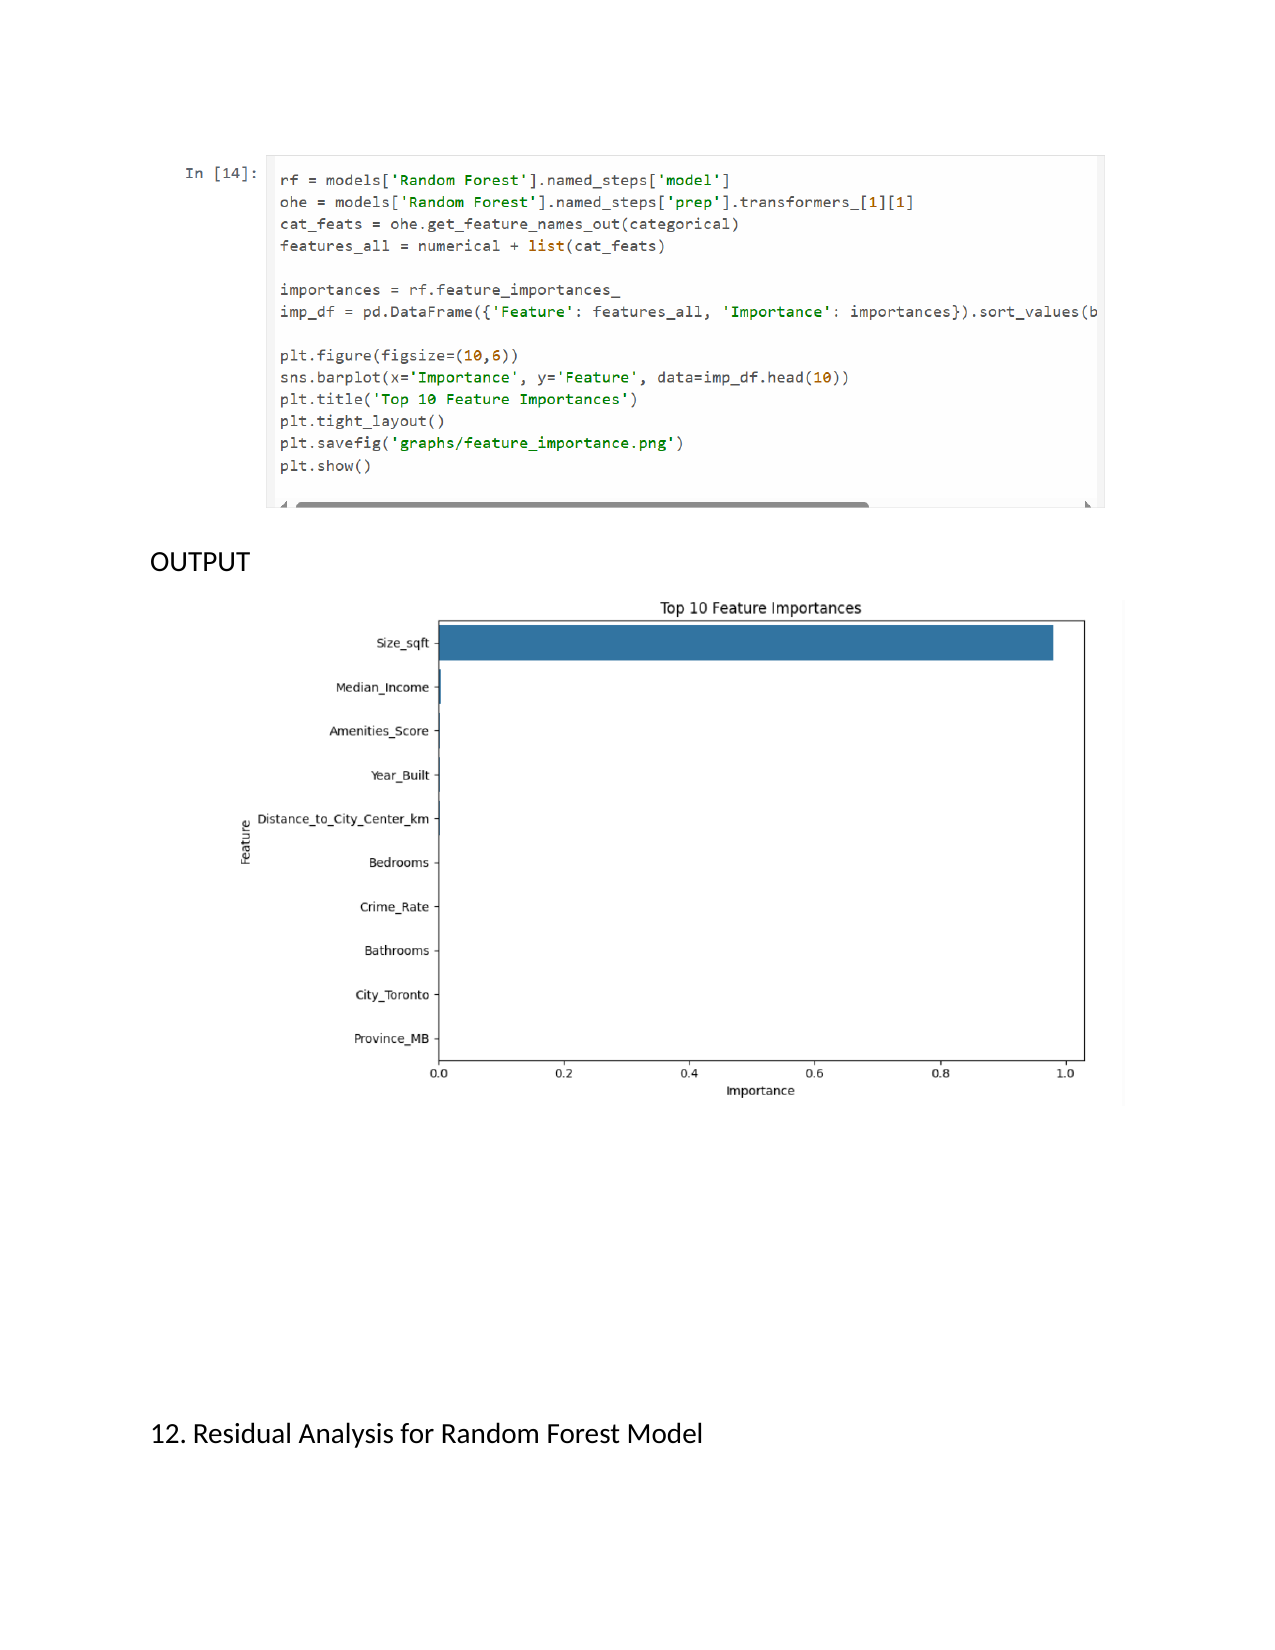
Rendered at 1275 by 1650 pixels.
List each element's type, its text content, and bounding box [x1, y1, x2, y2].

text OUTPUT [150, 543, 1125, 578]
text 12. Residual Analysis for Random Forest Model [150, 1415, 1125, 1451]
picture [150, 600, 1125, 1106]
picture [150, 150, 1125, 522]
